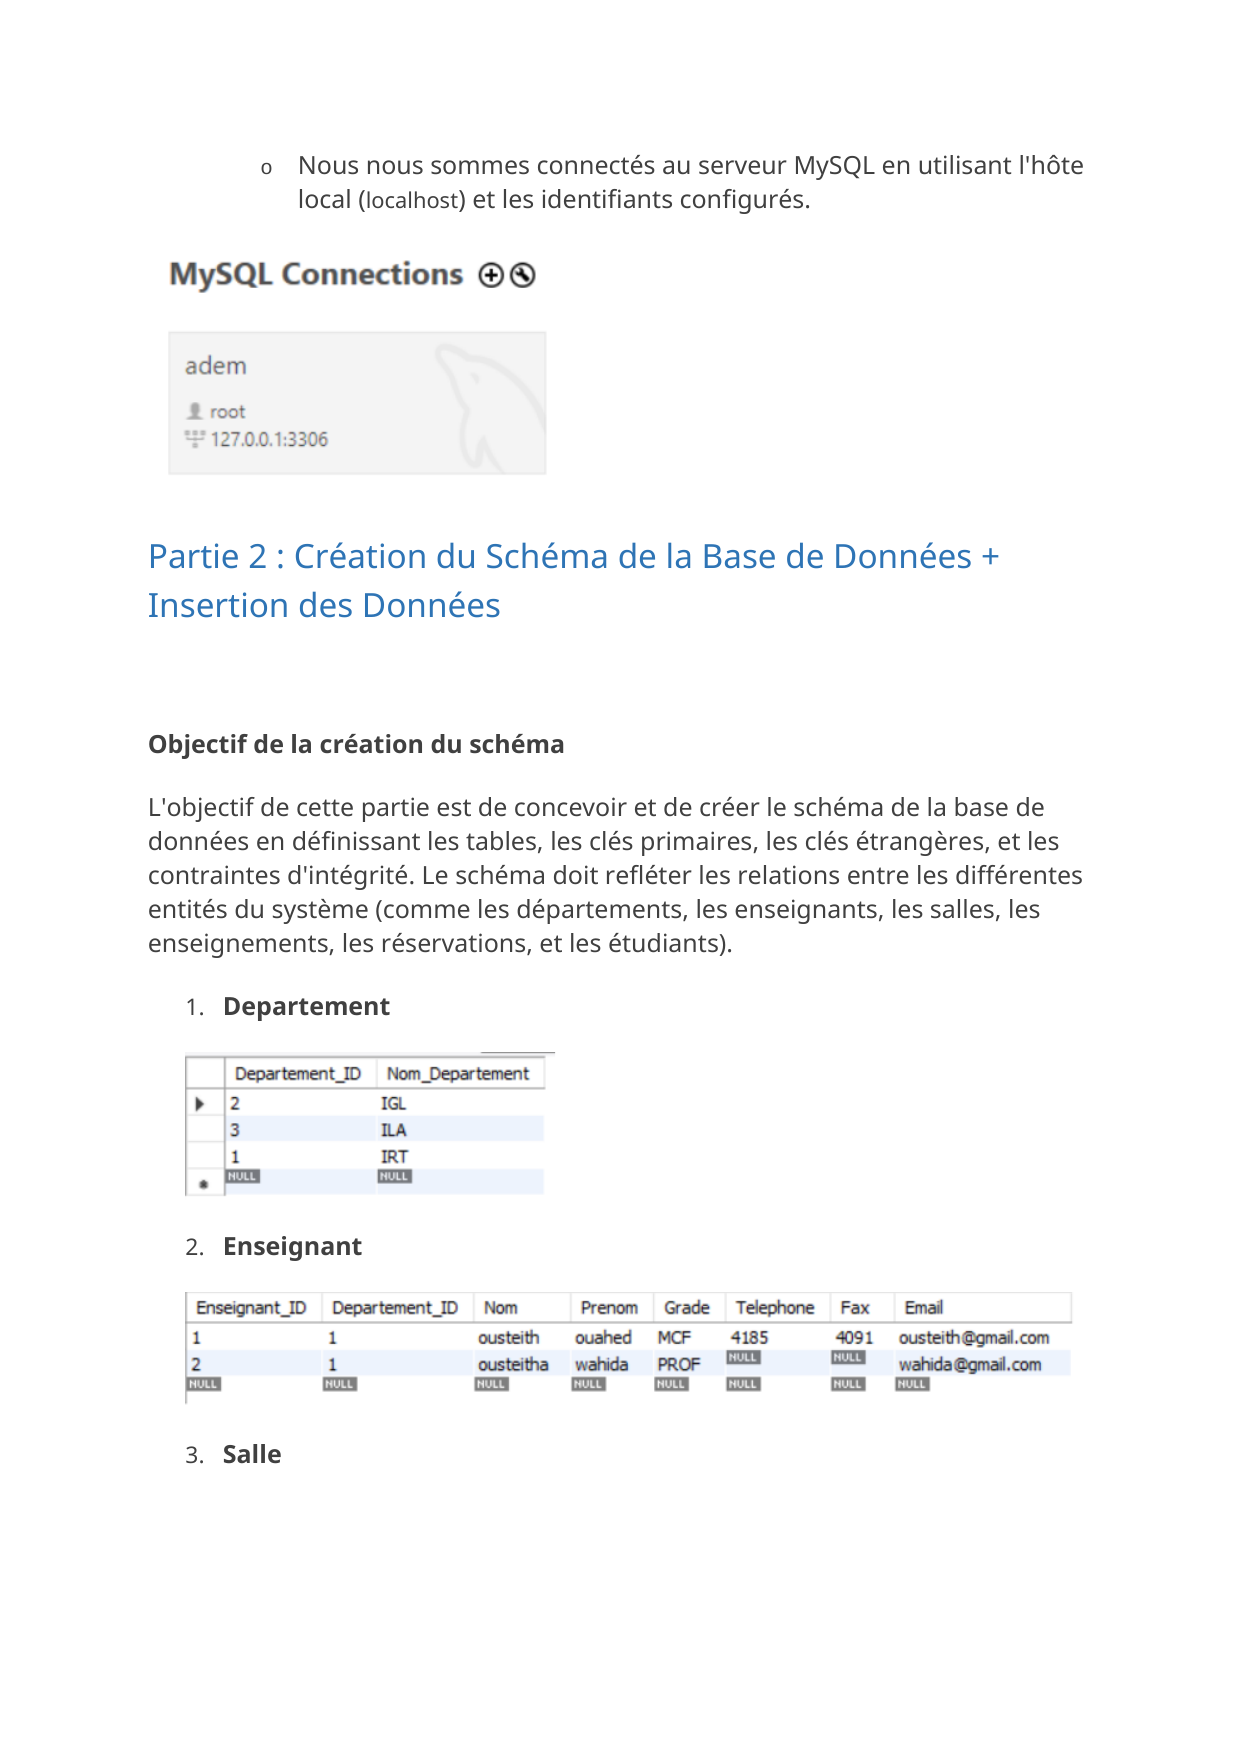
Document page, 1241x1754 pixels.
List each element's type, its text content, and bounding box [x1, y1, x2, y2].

subtitle Partie 2 : Création du Schéma de la Base de Données + Insertion des Données [148, 533, 1093, 627]
list Salle [185, 1436, 1093, 1470]
list Nous nous sommes connectés au serveur MySQL en utilisant l'hôte local (localhost) et les identifiants configurés. [260, 148, 1093, 216]
list Enseignant [185, 1229, 1093, 1263]
picture [185, 1052, 555, 1200]
text L'objectif de cette partie est de concevoir et de créer le schéma de la base de données en définissant les tables, les clés primaires, les clés étrangères, et les contraintes d'intégrité. Le schéma doit refléter les relations entre les différentes entités du système (comme les départements, les enseignants, les salles, les enseignements, les réservations, et les étudiants). [148, 789, 1093, 960]
picture [185, 1292, 1076, 1407]
picture [147, 245, 582, 504]
list Departement [185, 989, 1093, 1023]
subtitle Objectif de la création du schéma [148, 726, 1093, 760]
